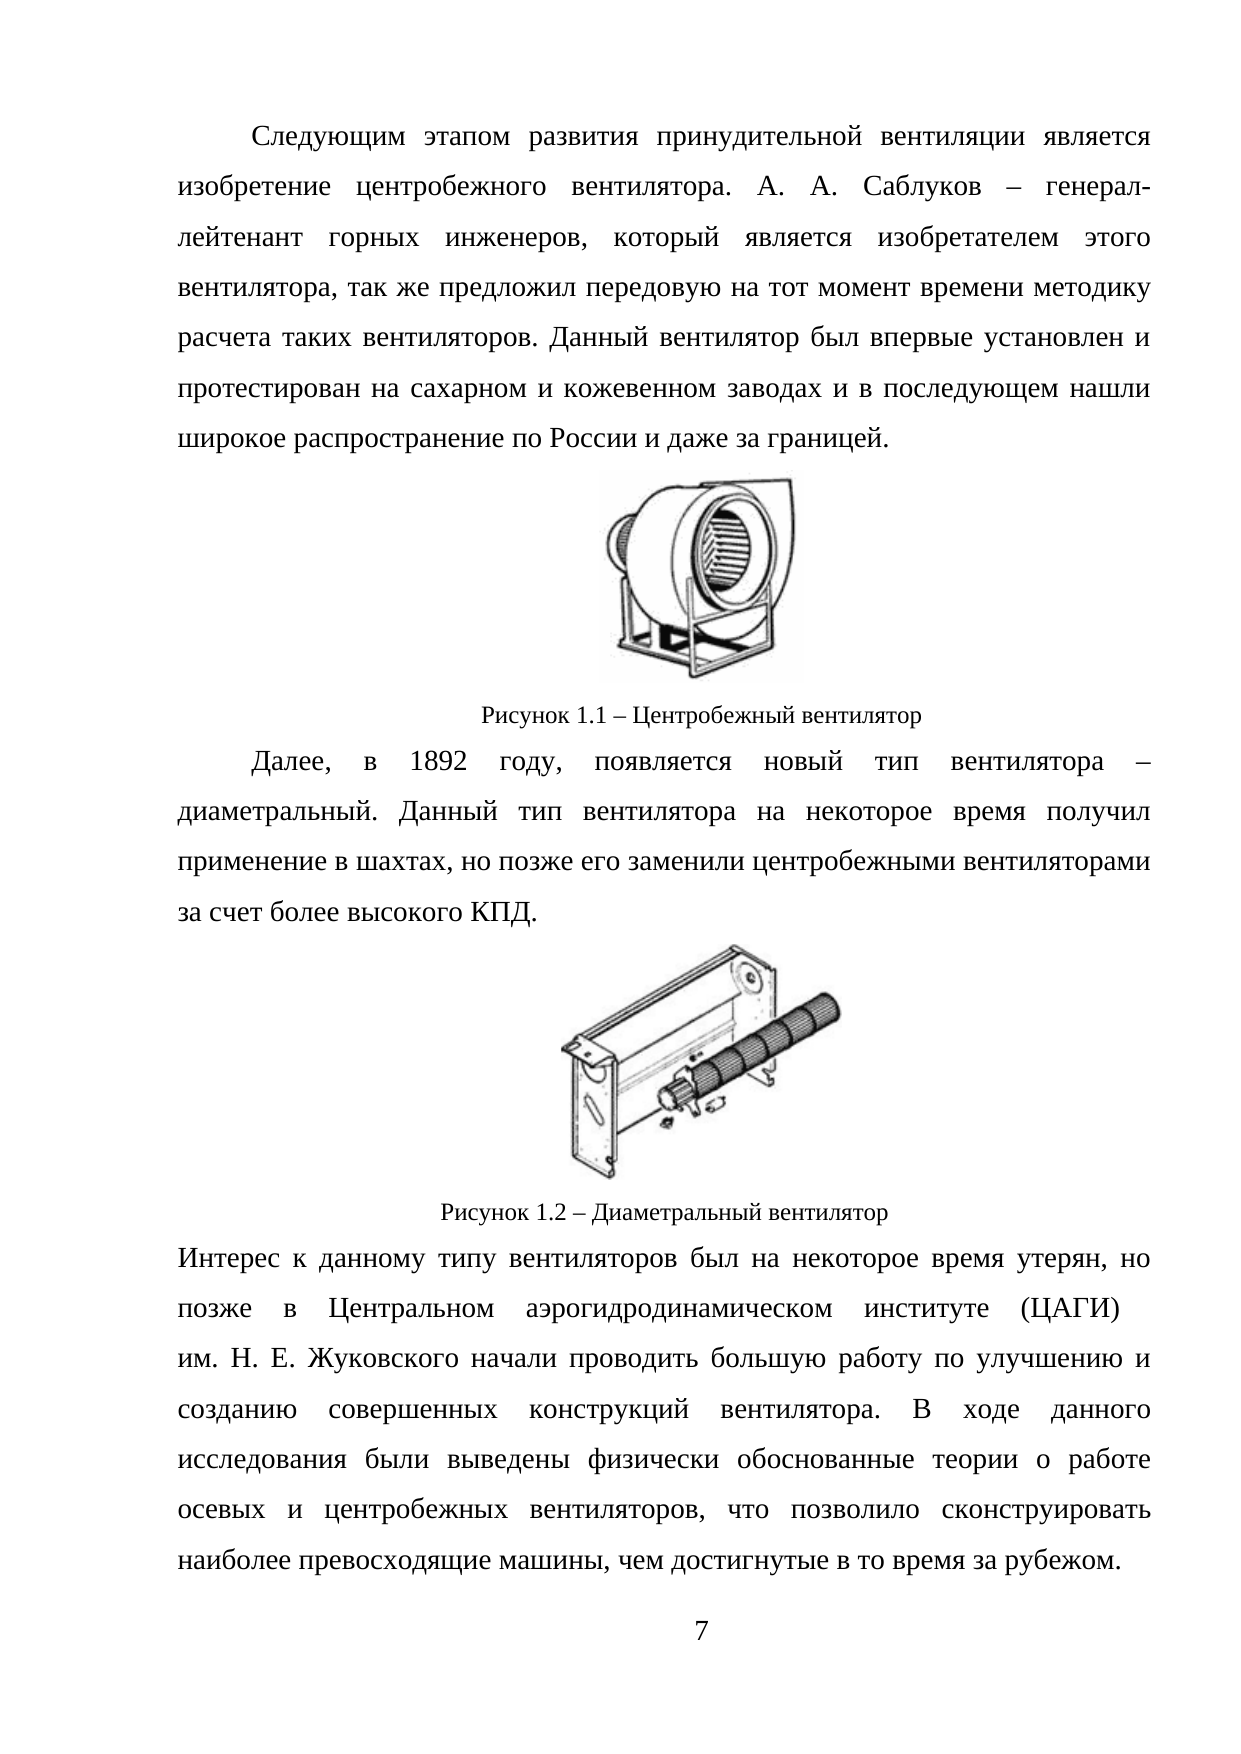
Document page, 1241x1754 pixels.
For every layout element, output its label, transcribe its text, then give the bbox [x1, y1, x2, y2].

text Рисунок 1.1 – Центробежный вентилятор [177, 700, 1152, 728]
text Далее, в 1892 году, появляется новый тип вентилятора – диаметральный. Данный тип вентилятора на некоторое время получил применение в шахтах, но позже его заменили центробежными вентиляторами за счет более высокого КПД. [177, 743, 1152, 927]
text Рисунок 1.2 – Диаметральный вентилятор [177, 1197, 1152, 1226]
text Следующим этапом развития принудительной вентиляции является изобретение центробежного вентилятора. А. А. Саблуков – генерал-лейтенант горных инженеров, который является изобретателем этого вентилятора, так же предложил передовую на тот момент времени методику расчета таких вентиляторов. Данный вентилятор был впервые установлен и протестирован на сахарном и кожевенном заводах и в последующем нашли широкое распространение по России и даже за границей. [177, 118, 1152, 453]
picture [560, 944, 842, 1180]
picture [598, 470, 804, 683]
text Интерес к данному типу вентиляторов был на некоторое время утерян, но позже в Центральном аэрогидродинамическом институте (ЦАГИ) им. Н. Е. Жуковского начали проводить большую работу по улучшению и созданию совершенных конструкций вентилятора. В ходе данного исследования были выведены физически обоснованные теории о работе осевых и центробежных вентиляторов, что позволило сконструировать наиболее превосходящие машины, чем достигнутые в то время за рубежом. [177, 1240, 1152, 1575]
